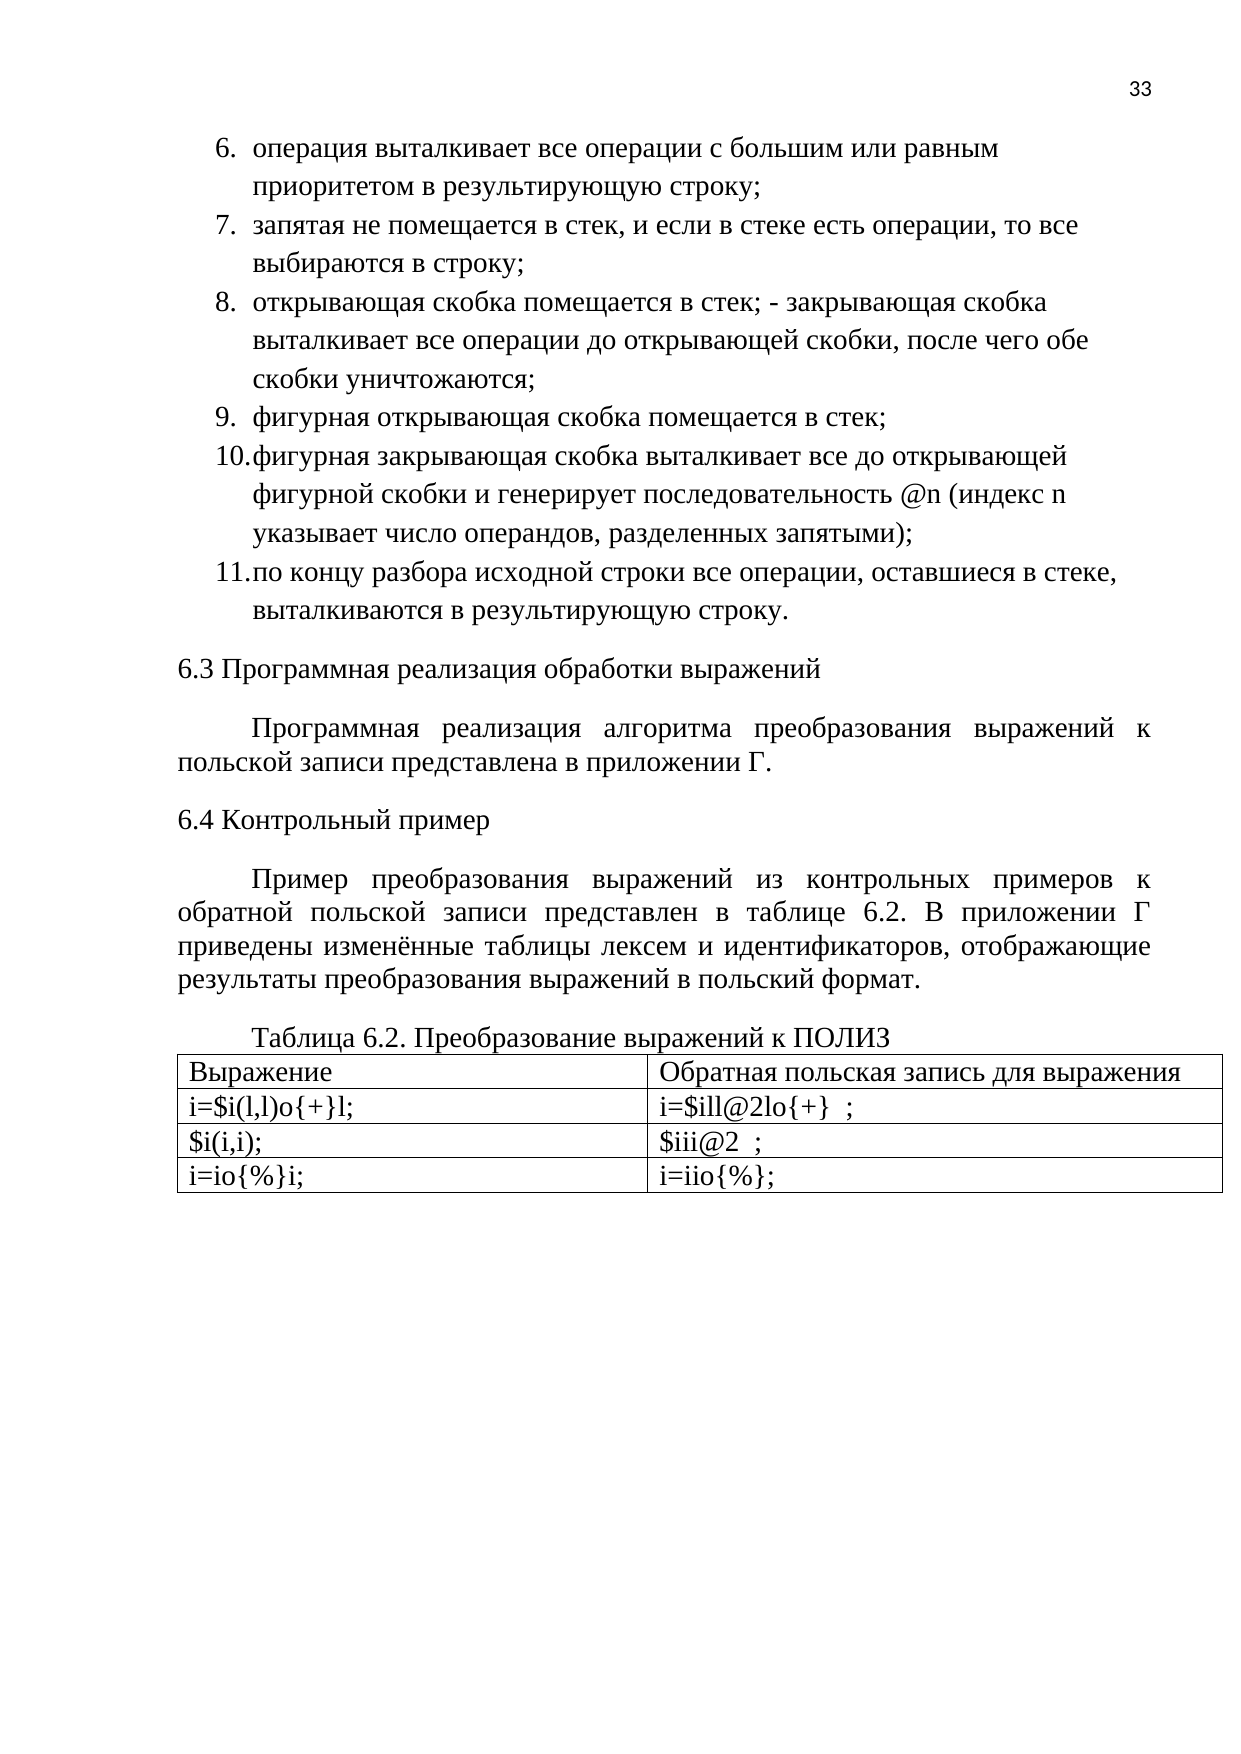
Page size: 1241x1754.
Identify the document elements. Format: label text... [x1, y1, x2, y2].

subtitle Таблица 6.2. Преобразование выражений к ПОЛИЗ [177, 1020, 1152, 1053]
text Программная реализация алгоритма преобразования выражений к польской записи представлена в приложении Г. [177, 710, 1152, 777]
subtitle 6.3 Программная реализация обработки выражений [177, 652, 1152, 685]
table_cell i=$i(l,l)o{+}l; [178, 1089, 647, 1123]
table_cell i=iio{%}; [648, 1158, 1222, 1192]
subtitle 6.4 Контрольный пример [177, 802, 1152, 836]
list открывающая скобка помещается в стек; - закрывающая скобка выталкивает все операции до открывающей скобки, после чего обе скобки уничтожаются; [215, 284, 1152, 394]
list операция выталкивает все операции с большим или равным приоритетом в результирующую строку; [215, 130, 1152, 202]
table_cell $i(i,i); [178, 1124, 647, 1157]
list фигурная открывающая скобка помещается в стек; [215, 399, 1152, 433]
table_header Выражение [178, 1055, 647, 1088]
table_cell $iii@2 ; [648, 1124, 1222, 1157]
list фигурная закрывающая скобка выталкивает все до открывающей фигурной скобки и генерирует последовательность @n (индекс n указывает число операндов, разделенных запятыми); [215, 438, 1152, 549]
text Пример преобразования выражений из контрольных примеров к обратной польской записи представлен в таблице 6.2. В приложении Г приведены изменённые таблицы лексем и идентификаторов, отображающие результаты преобразования выражений в польский формат. [177, 861, 1152, 995]
table_header Обратная польская запись для выражения [648, 1055, 1222, 1088]
list по концу разбора исходной строки все операции, оставшиеся в стеке, выталкиваются в результирующую строку. [215, 554, 1152, 626]
table_cell i=$ill@2lo{+} ; [648, 1089, 1222, 1123]
table_cell i=io{%}i; [178, 1158, 647, 1192]
list запятая не помещается в стек, и если в стеке есть операции, то все выбираются в строку; [215, 207, 1152, 279]
